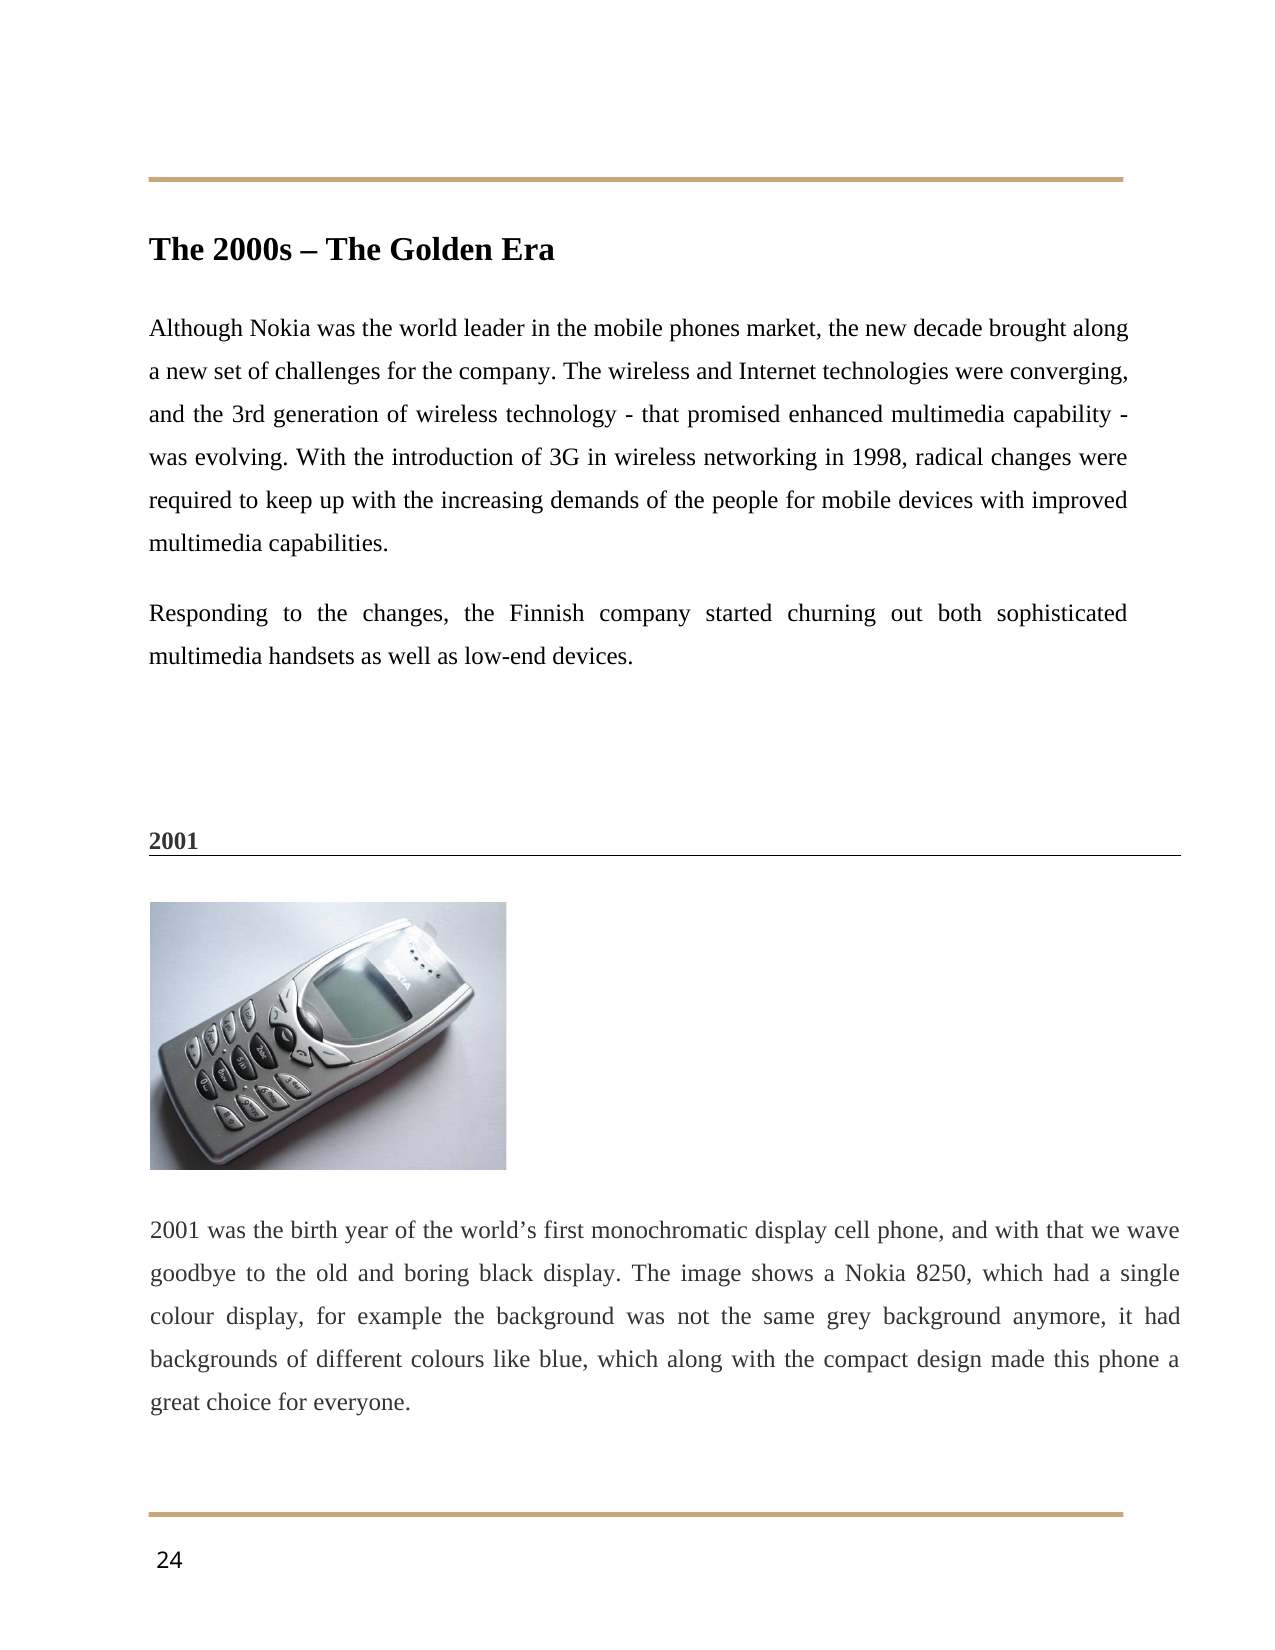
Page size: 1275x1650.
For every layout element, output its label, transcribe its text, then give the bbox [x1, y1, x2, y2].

text Responding to the changes, the Finnish company started churning out both sophisticated multimedia handsets as well as low-end devices. [148, 598, 1129, 670]
picture [148, 177, 1124, 182]
text Although Nokia was the world leader in the mobile phones market, the new decade brought along a new set of challenges for the company. The wireless and Internet technologies were converging, and the 3rd generation of wireless technology - that promised enhanced multimedia capability - was evolving. With the introduction of 3G in wireless networking in 1998, radical changes were required to keep up with the increasing demands of the people for mobile devices with improved multimedia capabilities. [148, 313, 1129, 557]
subtitle 2001 [148, 826, 1181, 856]
picture [150, 902, 507, 1170]
picture [148, 1512, 1124, 1517]
text 2001 was the birth year of the world’s first monochromatic display cell phone, and with that we wave goodbye to the old and boring black display. The image shows a Nokia 8250, which had a single colour display, for example the background was not the same grey background anymore, it had backgrounds of different colours like blue, which along with the compact design made this phone a great choice for everyone. [150, 1215, 1181, 1416]
text The 2000s – The Golden Era [148, 229, 1129, 268]
